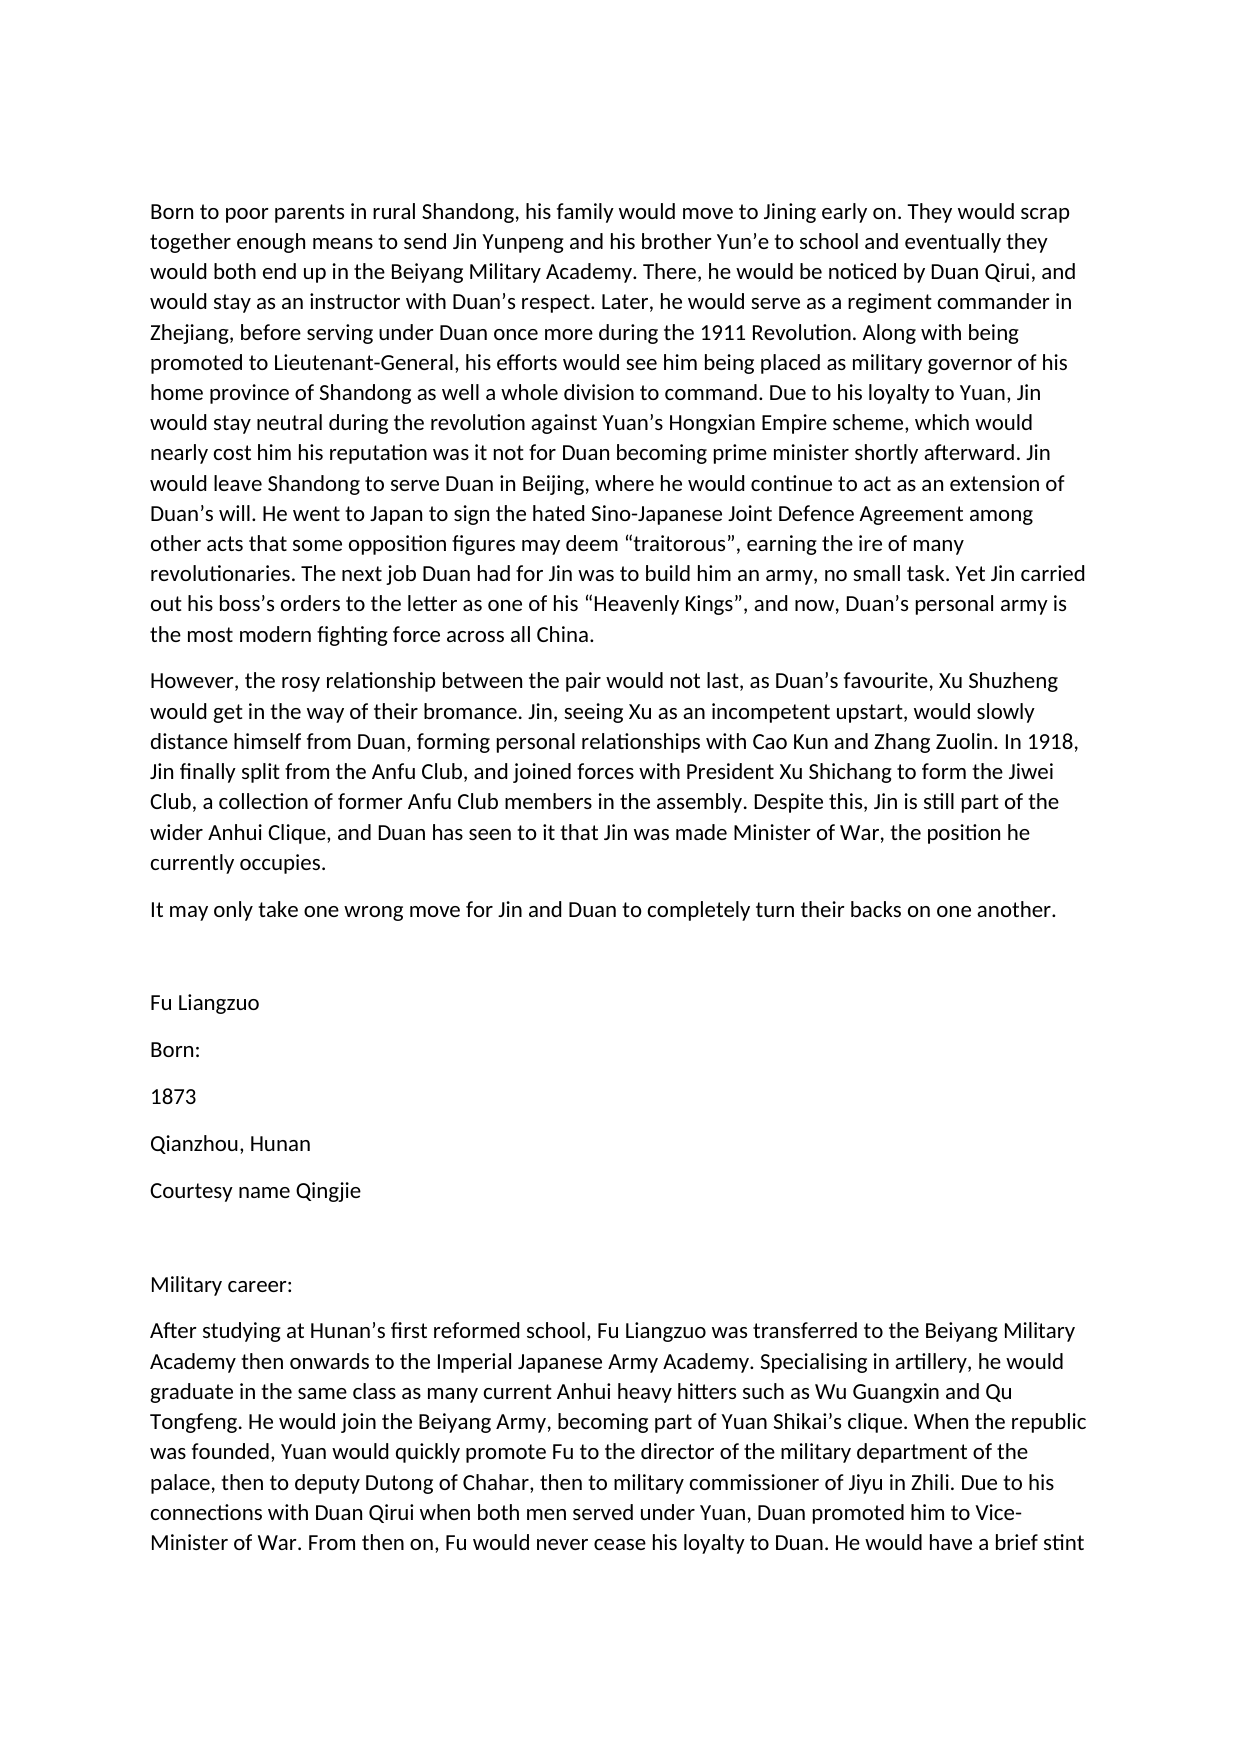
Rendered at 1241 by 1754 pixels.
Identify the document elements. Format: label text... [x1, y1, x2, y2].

text Fu Liangzuo [150, 988, 1090, 1017]
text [150, 1317, 1090, 1556]
text It may only take one wrong move for Jin and Duan to completely turn their backs on one another. [150, 895, 1090, 923]
text 1873 [150, 1082, 1090, 1110]
text Military career: [150, 1270, 1090, 1298]
text Born: [150, 1035, 1090, 1063]
text Courtesy name Qingjie [150, 1176, 1090, 1204]
text However, the rosy relationship between the pair would not last, as Duan’s favourite, Xu Shuzheng would get in the way of their bromance. Jin, seeing Xu as an incompetent upstart, would slowly distance himself from Duan, forming personal relationships with Cao Kun and Zhang Zuolin. In 1918, Jin finally split from the Anfu Club, and joined forces with President Xu Shichang to form the Jiwei Club, a collection of former Anfu Club members in the assembly. Despite this, Jin is still part of the wider Anhui Clique, and Duan has seen to it that Jin was made Minister of War, the position he currently occupies. [150, 667, 1090, 876]
text Born to poor parents in rural Shandong, his family would move to Jining early on. They would scrap together enough means to send Jin Yunpeng and his brother Yun’e to school and eventually they would both end up in the Beiyang Military Academy. There, he would be noticed by Duan Qirui, and would stay as an instructor with Duan’s respect. Later, he would serve as a regiment commander in Zhejiang, before serving under Duan once more during the 1911 Revolution. Along with being promoted to Lieutenant-General, his efforts would see him being placed as military governor of his home province of Shandong as well a whole division to command. Due to his loyalty to Yuan, Jin would stay neutral during the revolution against Yuan’s Hongxian Empire scheme, which would nearly cost him his reputation was it not for Duan becoming prime minister shortly afterward. Jin would leave Shandong to serve Duan in Beijing, where he would continue to act as an extension of Duan’s will. He went to Japan to sign the hated Sino-Japanese Joint Defence Agreement among other acts that some opposition figures may deem “traitorous”, earning the ire of many revolutionaries. The next job Duan had for Jin was to build him an army, no small task. Yet Jin carried out his boss’s orders to the letter as one of his “Heavenly Kings”, and now, Duan’s personal army is the most modern fighting force across all China. [150, 197, 1090, 648]
text Qianzhou, Hunan [150, 1129, 1090, 1157]
